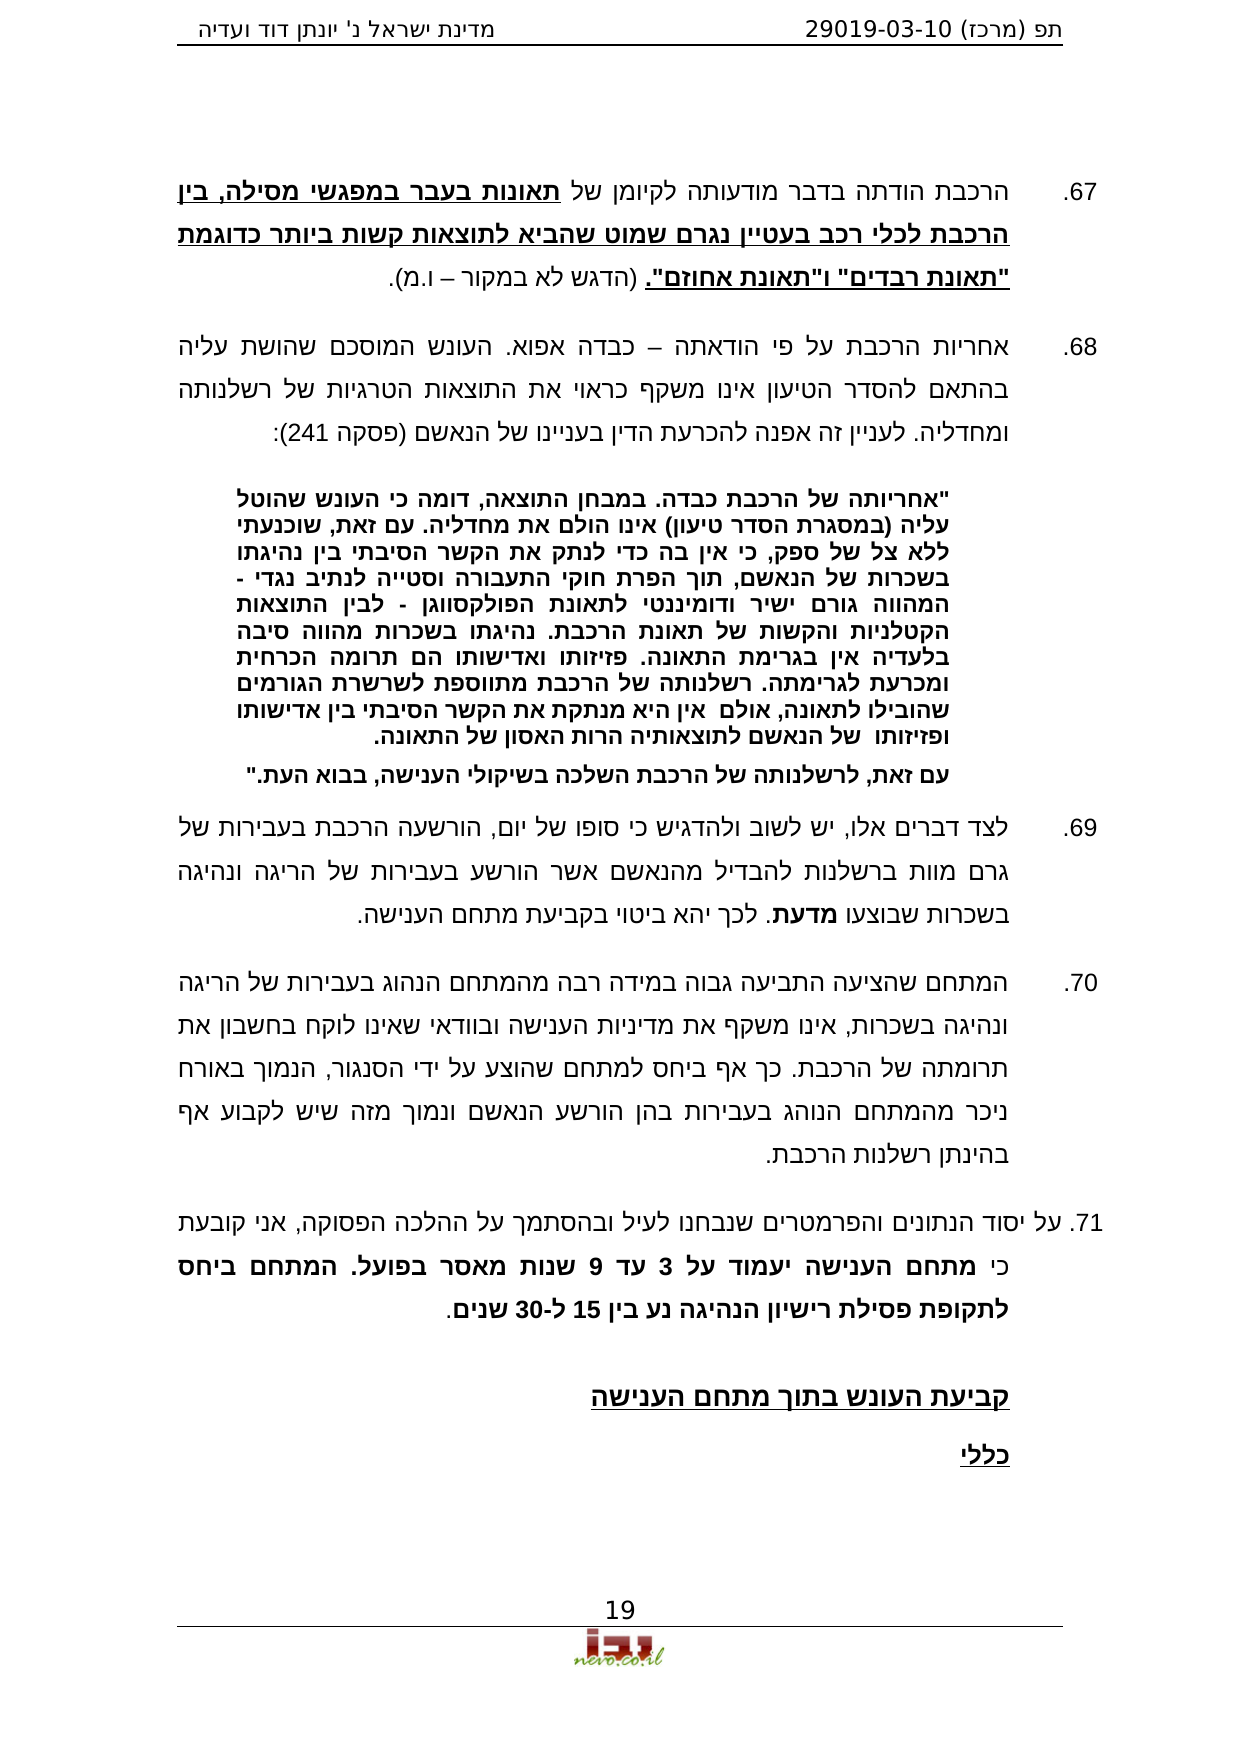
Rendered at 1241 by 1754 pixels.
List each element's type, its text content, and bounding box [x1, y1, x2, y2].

list על יסוד הנתונים והפרמטרים שנבחנו לעיל ובהסתמך על ההלכה הפסוקה, אני קובעת כי מתחם הענישה יעמוד על 3 עד 9 שנות מאסר בפועל. המתחם ביחס לתקופת פסילת רישיון הנהיגה נע בין 15 ל-30 שנים. [177, 1208, 1068, 1323]
text "אחריותה של הרכבת כבדה. במבחן התוצאה, דומה כי העונש שהוטל עליה (במסגרת הסדר טיעון) אינו הולם את מחדליה. עם זאת, שוכנעתי ללא צל של ספק, כי אין בה כדי לנתק את הקשר הסיבתי בין נהיגתו בשכרות של הנאשם, תוך הפרת חוקי התעבורה וסטייה לנתיב נגדי - המהווה גורם ישיר ודומיננטי לתאונת הפולקסווגן - לבין התוצאות הקטלניות והקשות של תאונת הרכבת. נהיגתו בשכרות מהווה סיבה בלעדיה אין בגרימת התאונה. פזיזותו ואדישותו הם תרומה הכרחית ומכרעת לגרימתה. רשלנותה של הרכבת מתווספת לשרשרת הגורמים שהובילו לתאונה, אולם אין היא מנתקת את הקשר הסיבתי בין אדישותו ופזיזותו של הנאשם לתוצאותיה הרות האסון של התאונה. [236, 486, 950, 749]
picture [574, 1628, 666, 1667]
text עם זאת, לרשלנותה של הרכבת השלכה בשיקולי הענישה, בבוא העת." [236, 762, 950, 788]
list אחריות הרכבת על פי הודאתה – כבדה אפוא. העונש המוסכם שהושת עליה בהתאם להסדר הטיעון אינו משקף כראוי את התוצאות הטרגיות של רשלנותה ומחדליה. לעניין זה אפנה להכרעת הדין בעניינו של הנאשם (פסקה 241): [177, 332, 1062, 447]
list לצד דברים אלו, יש לשוב ולהדגיש כי סופו של יום, הורשעה הרכבת בעבירות של גרם מוות ברשלנות להבדיל מהנאשם אשר הורשע בעבירות של הריגה ונהיגה בשכרות שבוצעו מדעת. לכך יהא ביטוי בקביעת מתחם הענישה. [177, 813, 1062, 928]
list הרכבת הודתה בדבר מודעותה לקיומן של תאונות בעבר במפגשי מסילה, בין הרכבת לכלי רכב בעטיין נגרם שמוט שהביא לתוצאות קשות ביותר כדוגמת "תאונת רבדים" ו"תאונת אחוזם". (הדגש לא במקור – ו.מ). [177, 177, 1062, 292]
list המתחם שהציעה התביעה גבוה במידה רבה מהמתחם הנהוג בעבירות של הריגה ונהיגה בשכרות, אינו משקף את מדיניות הענישה ובוודאי שאינו לוקח בחשבון את תרומתה של הרכבת. כך אף ביחס למתחם שהוצע על ידי הסנגור, הנמוך באורח ניכר מהמתחם הנוהג בעבירות בהן הורשע הנאשם ונמוך מזה שיש לקבוע אף בהינתן רשלנות הרכבת. [177, 968, 1063, 1169]
text כללי [177, 1441, 1063, 1469]
text קביעת העונש בתוך מתחם הענישה [177, 1381, 1063, 1413]
